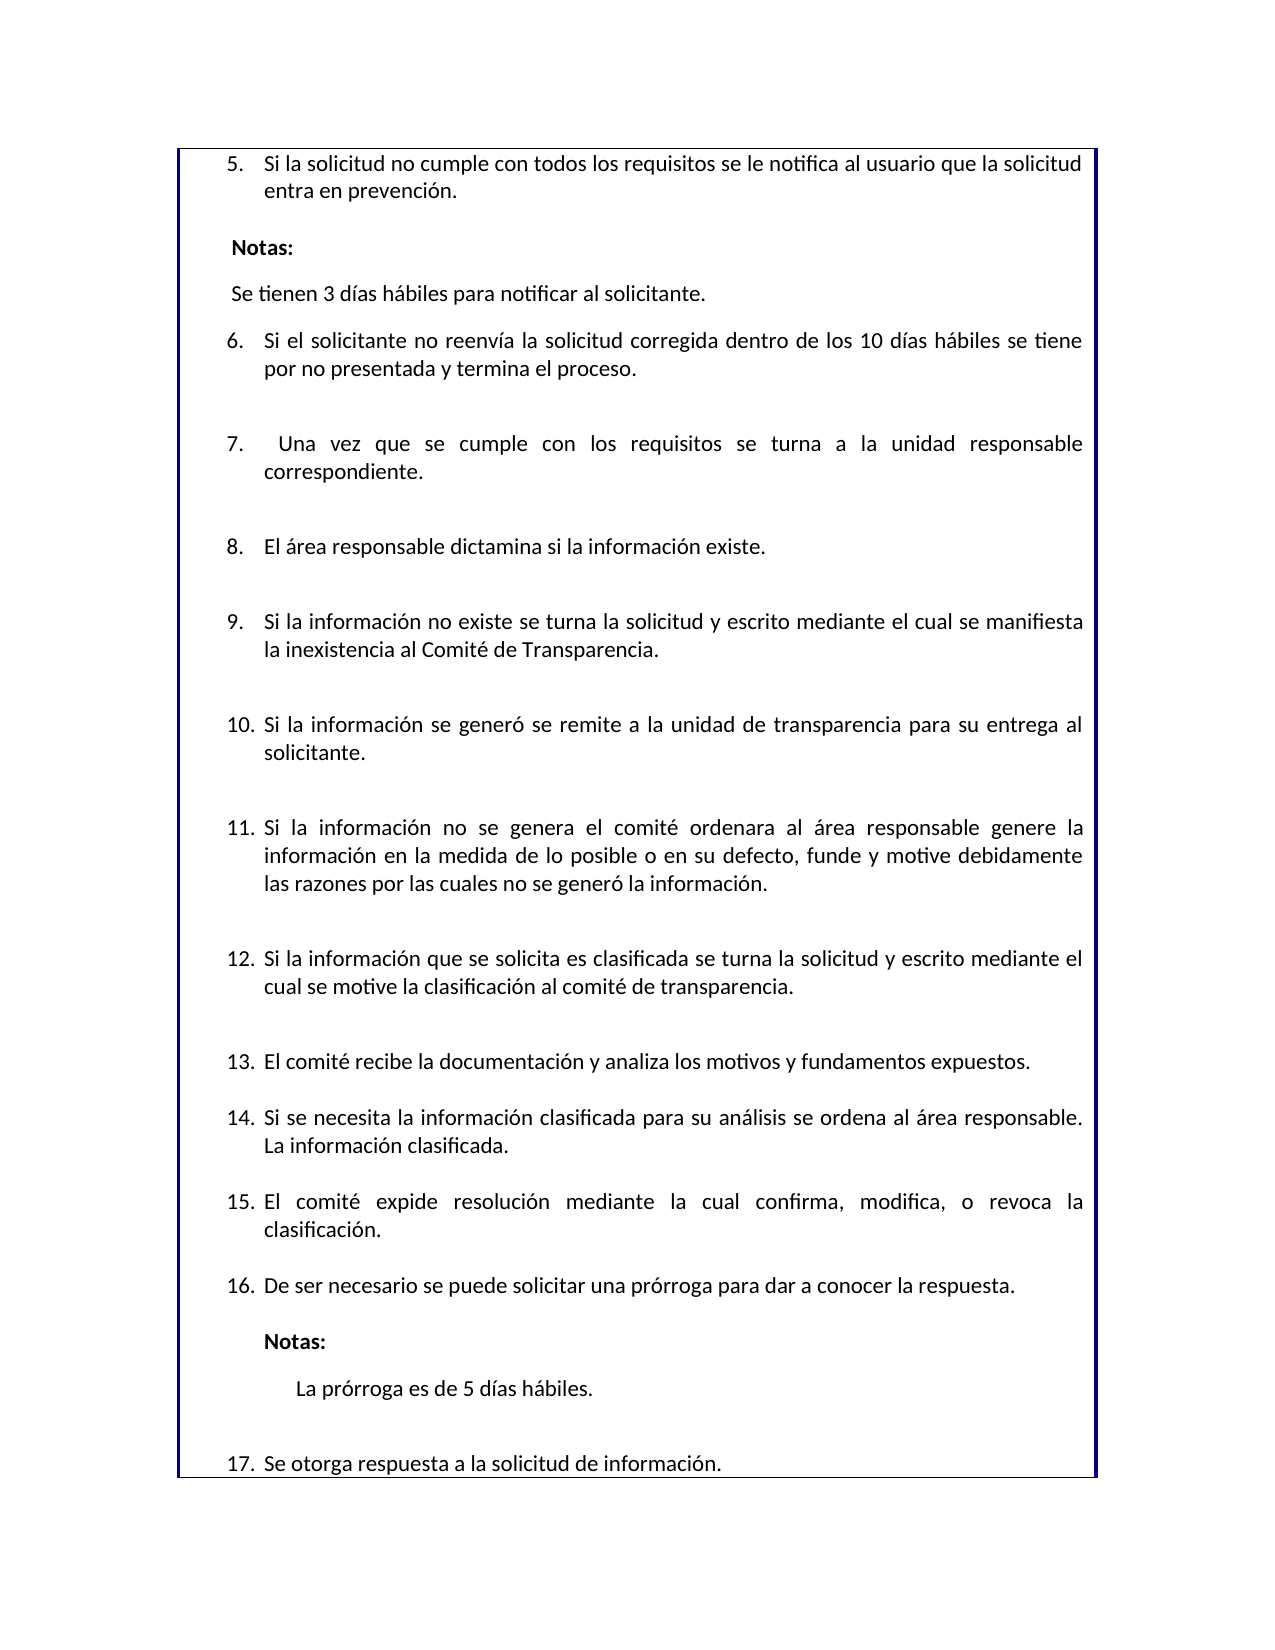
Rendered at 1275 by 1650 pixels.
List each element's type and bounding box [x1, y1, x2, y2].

table_cell [180, 149, 1094, 1477]
